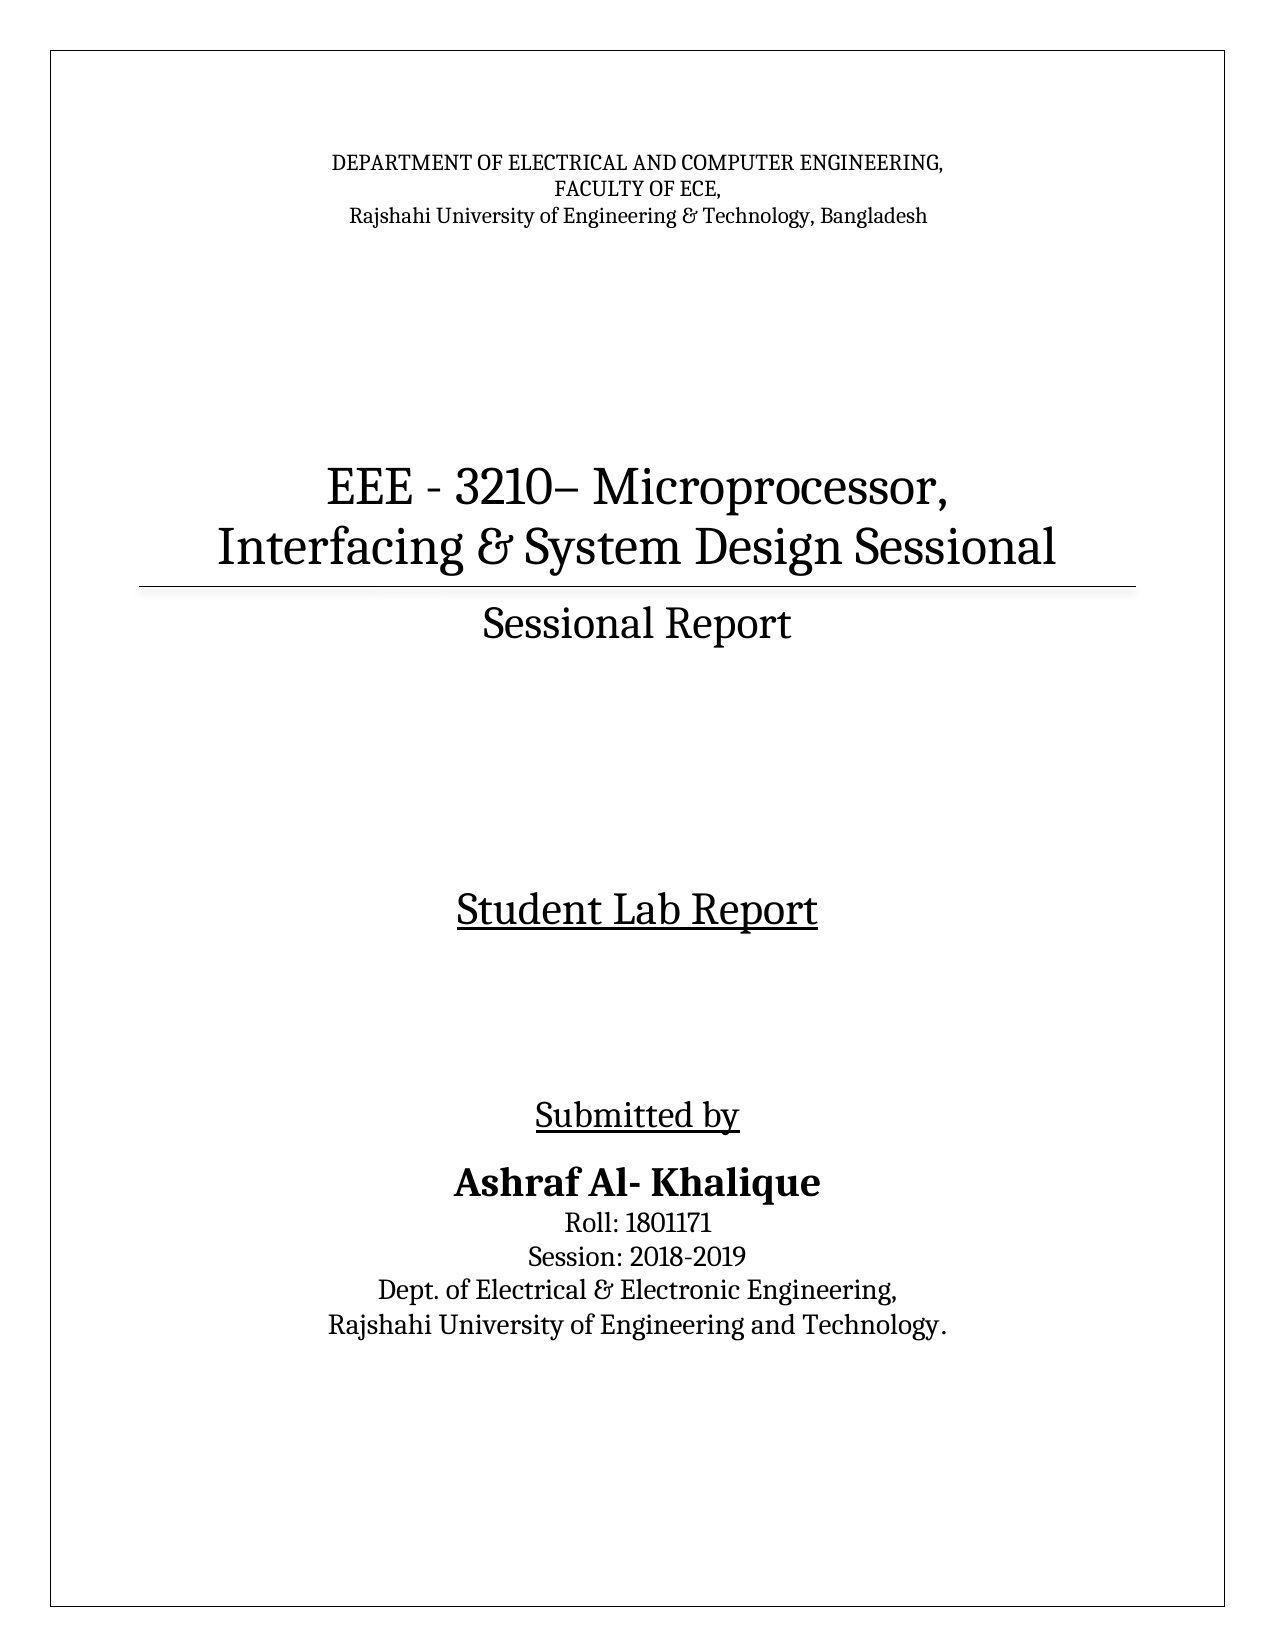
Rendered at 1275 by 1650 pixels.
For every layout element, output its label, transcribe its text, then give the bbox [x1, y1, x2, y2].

text Dept. of Electrical & Electronic Engineering, [150, 1273, 1125, 1307]
text Rajshahi University of Engineering and Technology. [150, 1307, 1125, 1342]
text Session: 2018-2019 [150, 1240, 1125, 1273]
text FACULTY OF ECE, [150, 176, 1125, 202]
text Sessional Report [150, 597, 1125, 649]
text Submitted by [150, 1094, 1125, 1137]
text Roll: 1801171 [150, 1206, 1125, 1240]
text EEE - 3210– Microprocessor, Interfacing & System Design Sessional [198, 455, 1077, 578]
text Student Lab Report [150, 883, 1125, 936]
text DEPARTMENT OF ELECTRICAL AND COMPUTER ENGINEERING, [150, 150, 1125, 176]
text Rajshahi University of Engineering & Technology, Bangladesh [150, 202, 1127, 229]
text Ashraf Al- Khalique [150, 1158, 1125, 1206]
